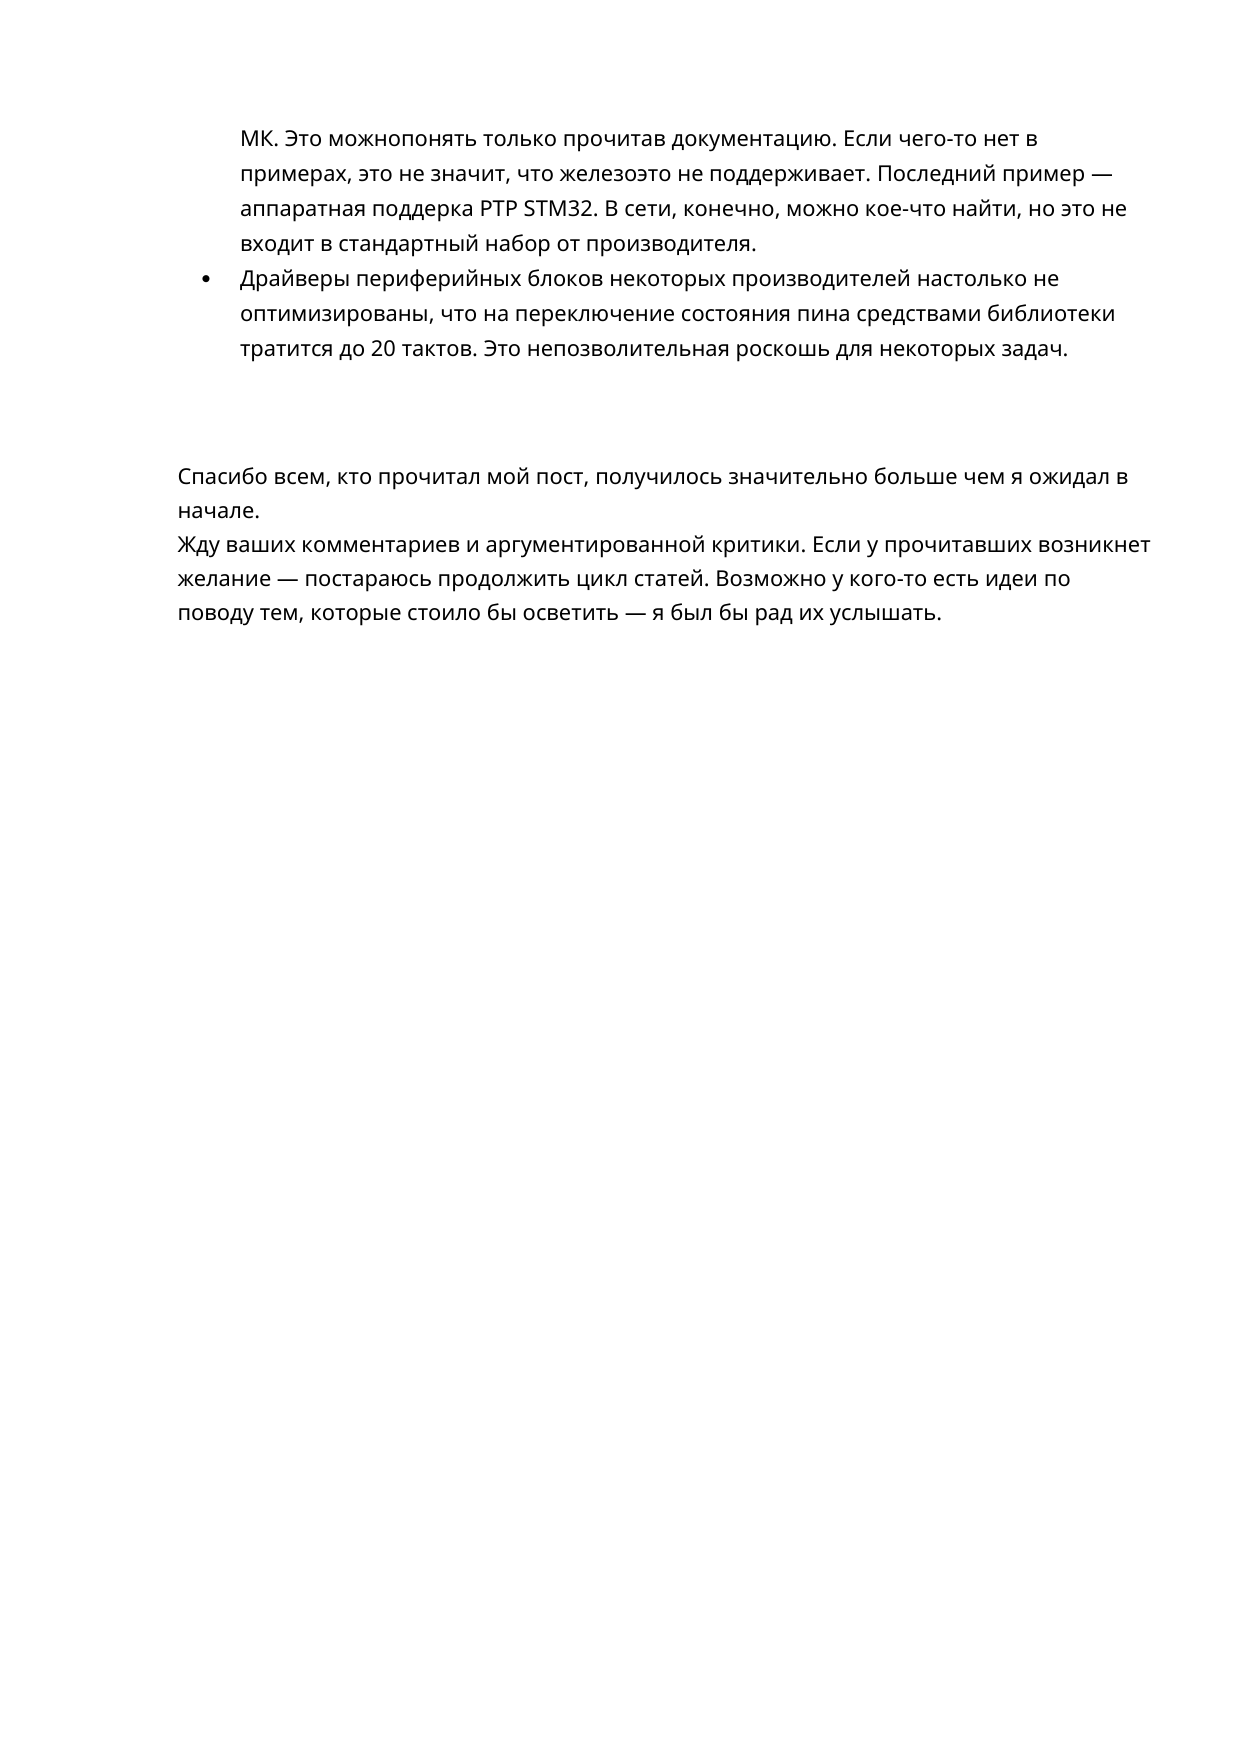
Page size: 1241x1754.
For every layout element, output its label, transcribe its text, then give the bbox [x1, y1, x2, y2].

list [202, 118, 1152, 258]
text Спасибо всем, кто прочитал мой пост, получилось значительно больше чем я ожидал в начале. Жду ваших комментариев и аргументированной критики. Если у прочитавших возникнет желание — постараюсь продолжить цикл статей. Возможно у кого-то есть идеи по поводу тем, которые стоило бы осветить — я был бы рад их услышать. [177, 392, 1152, 627]
list Драйверы периферийных блоков некоторых производителей настолько не оптимизированы, что на переключение состояния пина средствами библиотеки тратится до 20 тактов. Это непозволительная роскошь для некоторых задач. [202, 258, 1152, 363]
